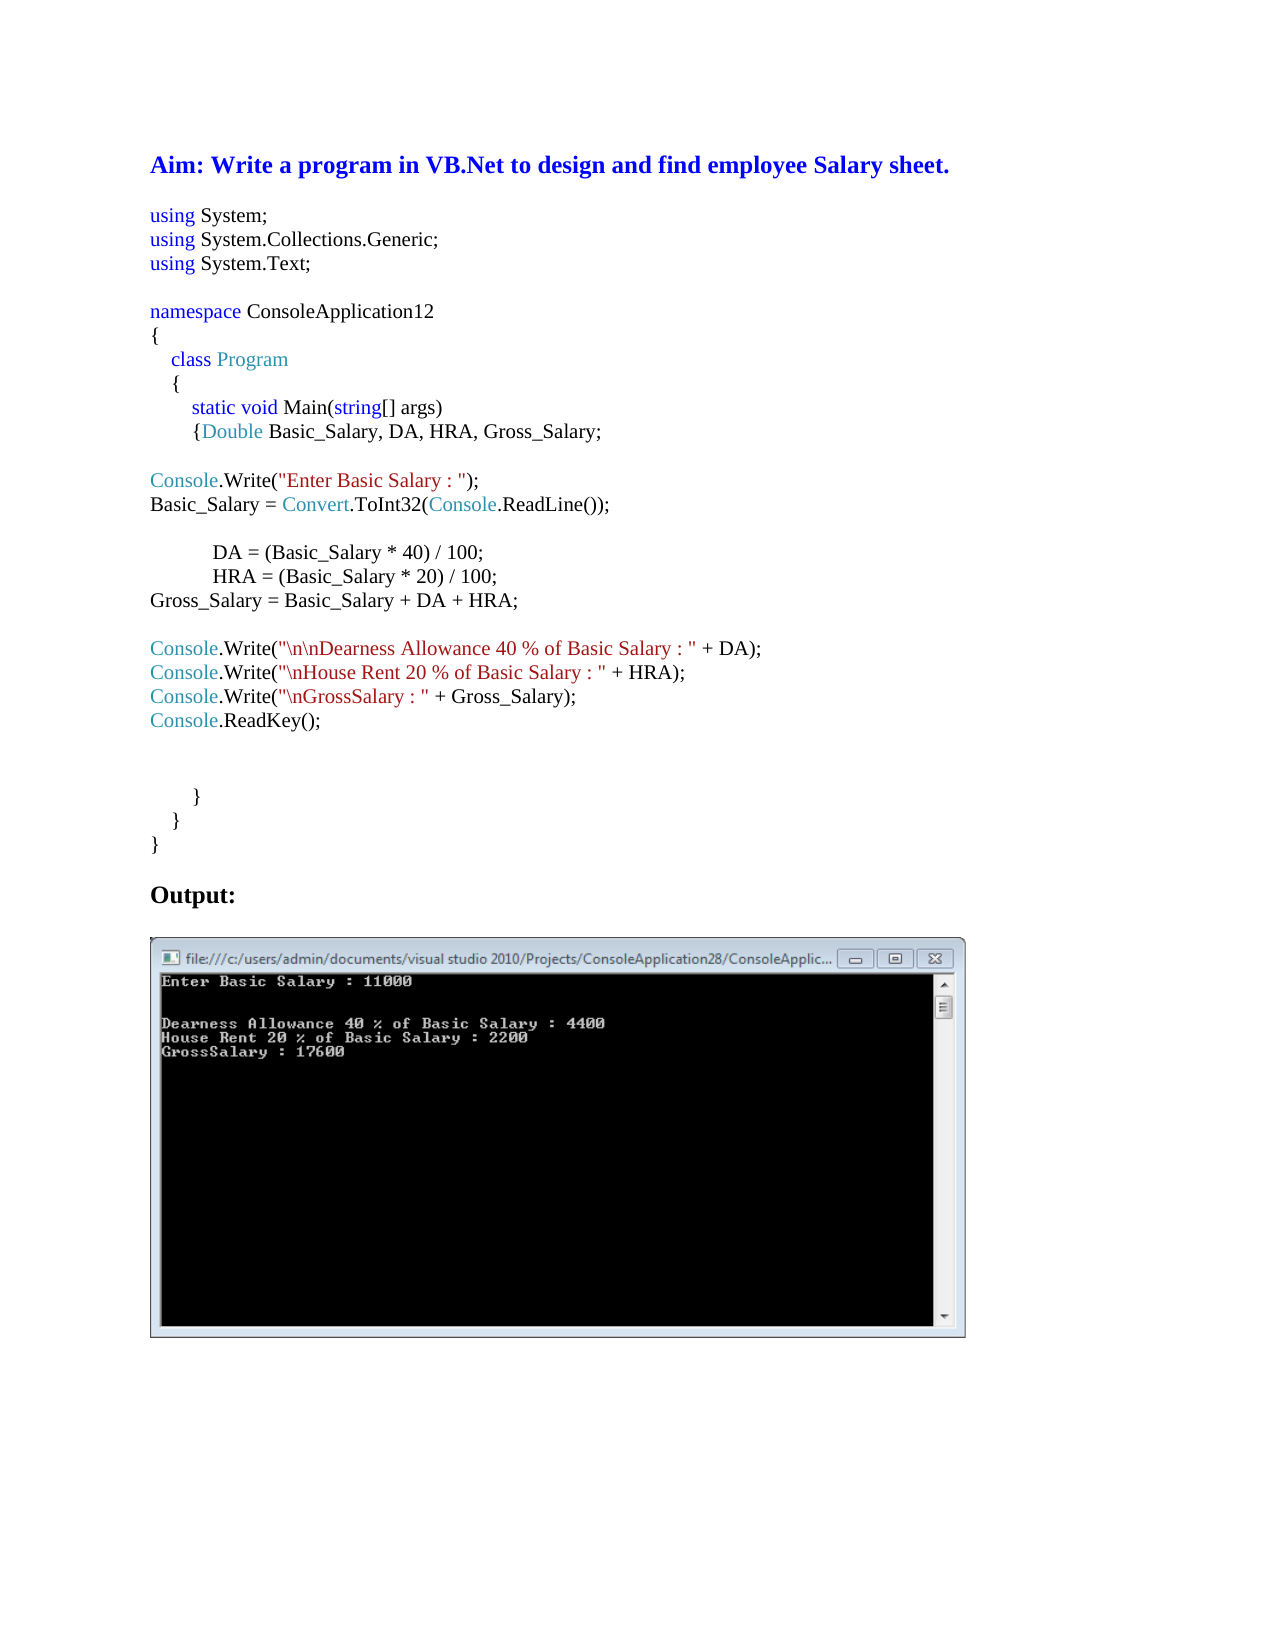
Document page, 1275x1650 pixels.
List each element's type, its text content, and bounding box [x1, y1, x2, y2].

text Output: [150, 881, 1125, 909]
text static void Main(string[] args) [150, 395, 1125, 419]
text Gross_Salary = Basic_Salary + DA + HRA; [150, 588, 1125, 612]
text using System.Collections.Generic; [150, 227, 1125, 251]
text Console.Write("\nGrossSalary : " + Gross_Salary); [150, 684, 1125, 708]
text Console.Write("Enter Basic Salary : "); [150, 467, 1125, 492]
picture [150, 937, 966, 1338]
text namespace ConsoleApplication12 [150, 299, 1125, 323]
text Console.Write("\nHouse Rent 20 % of Basic Salary : " + HRA); [150, 660, 1125, 684]
text DA = (Basic_Salary * 40) / 100; [150, 540, 1125, 564]
text using System.Text; [150, 251, 1125, 275]
text Console.ReadKey(); [150, 708, 1125, 732]
text { [150, 323, 1125, 347]
text } [150, 808, 1125, 832]
text {Double Basic_Salary, DA, HRA, Gross_Salary; [150, 419, 1125, 443]
text } [150, 832, 1125, 856]
text Aim: Write a program in VB.Net to design and find employee Salary sheet. [150, 150, 1125, 179]
text Console.Write("\n\nDearness Allowance 40 % of Basic Salary : " + DA); [150, 636, 1125, 660]
text { [150, 371, 1125, 395]
text HRA = (Basic_Salary * 20) / 100; [150, 564, 1125, 588]
text Basic_Salary = Convert.ToInt32(Console.ReadLine()); [150, 492, 1125, 516]
text class Program [150, 347, 1125, 371]
text using System; [150, 203, 1125, 227]
text } [150, 784, 1125, 808]
